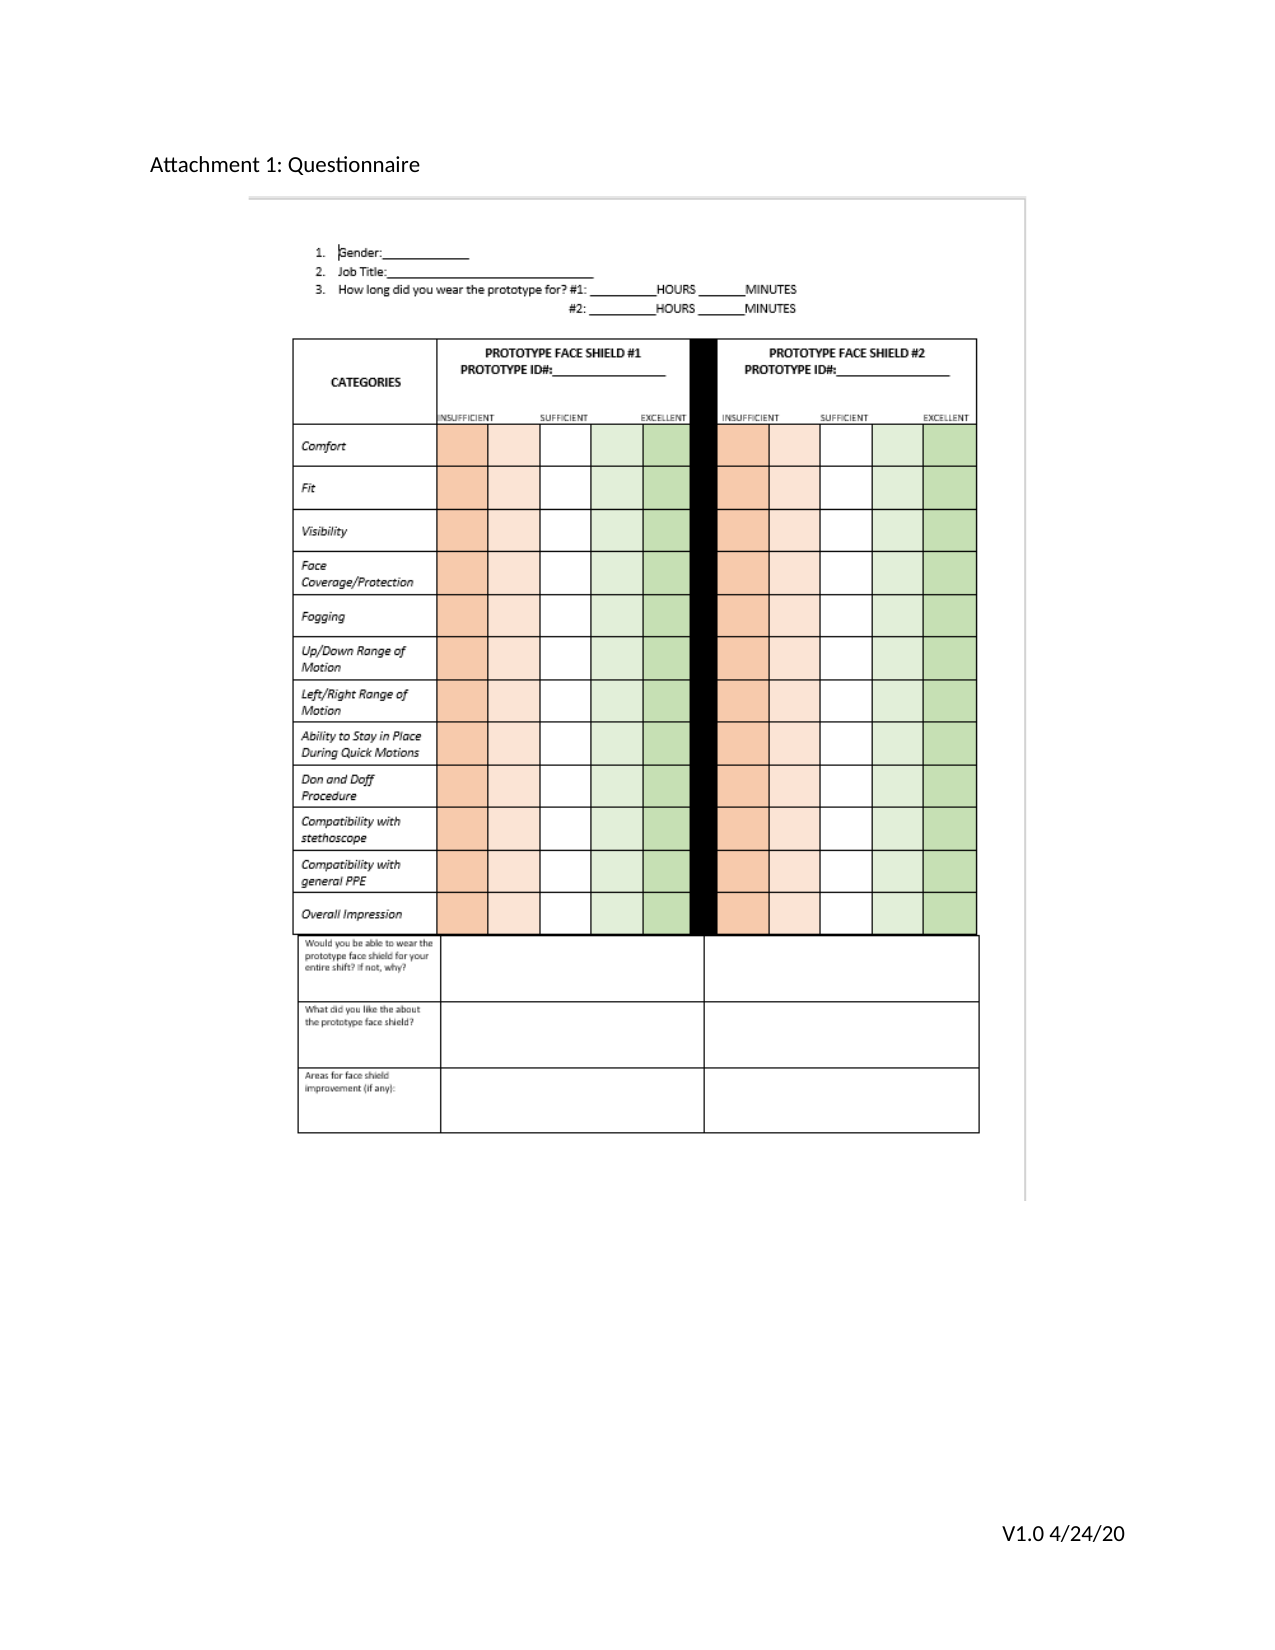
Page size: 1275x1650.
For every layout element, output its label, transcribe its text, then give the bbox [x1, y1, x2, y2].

text Attachment 1: Questionnaire [150, 150, 1125, 178]
picture [248, 196, 1027, 1201]
